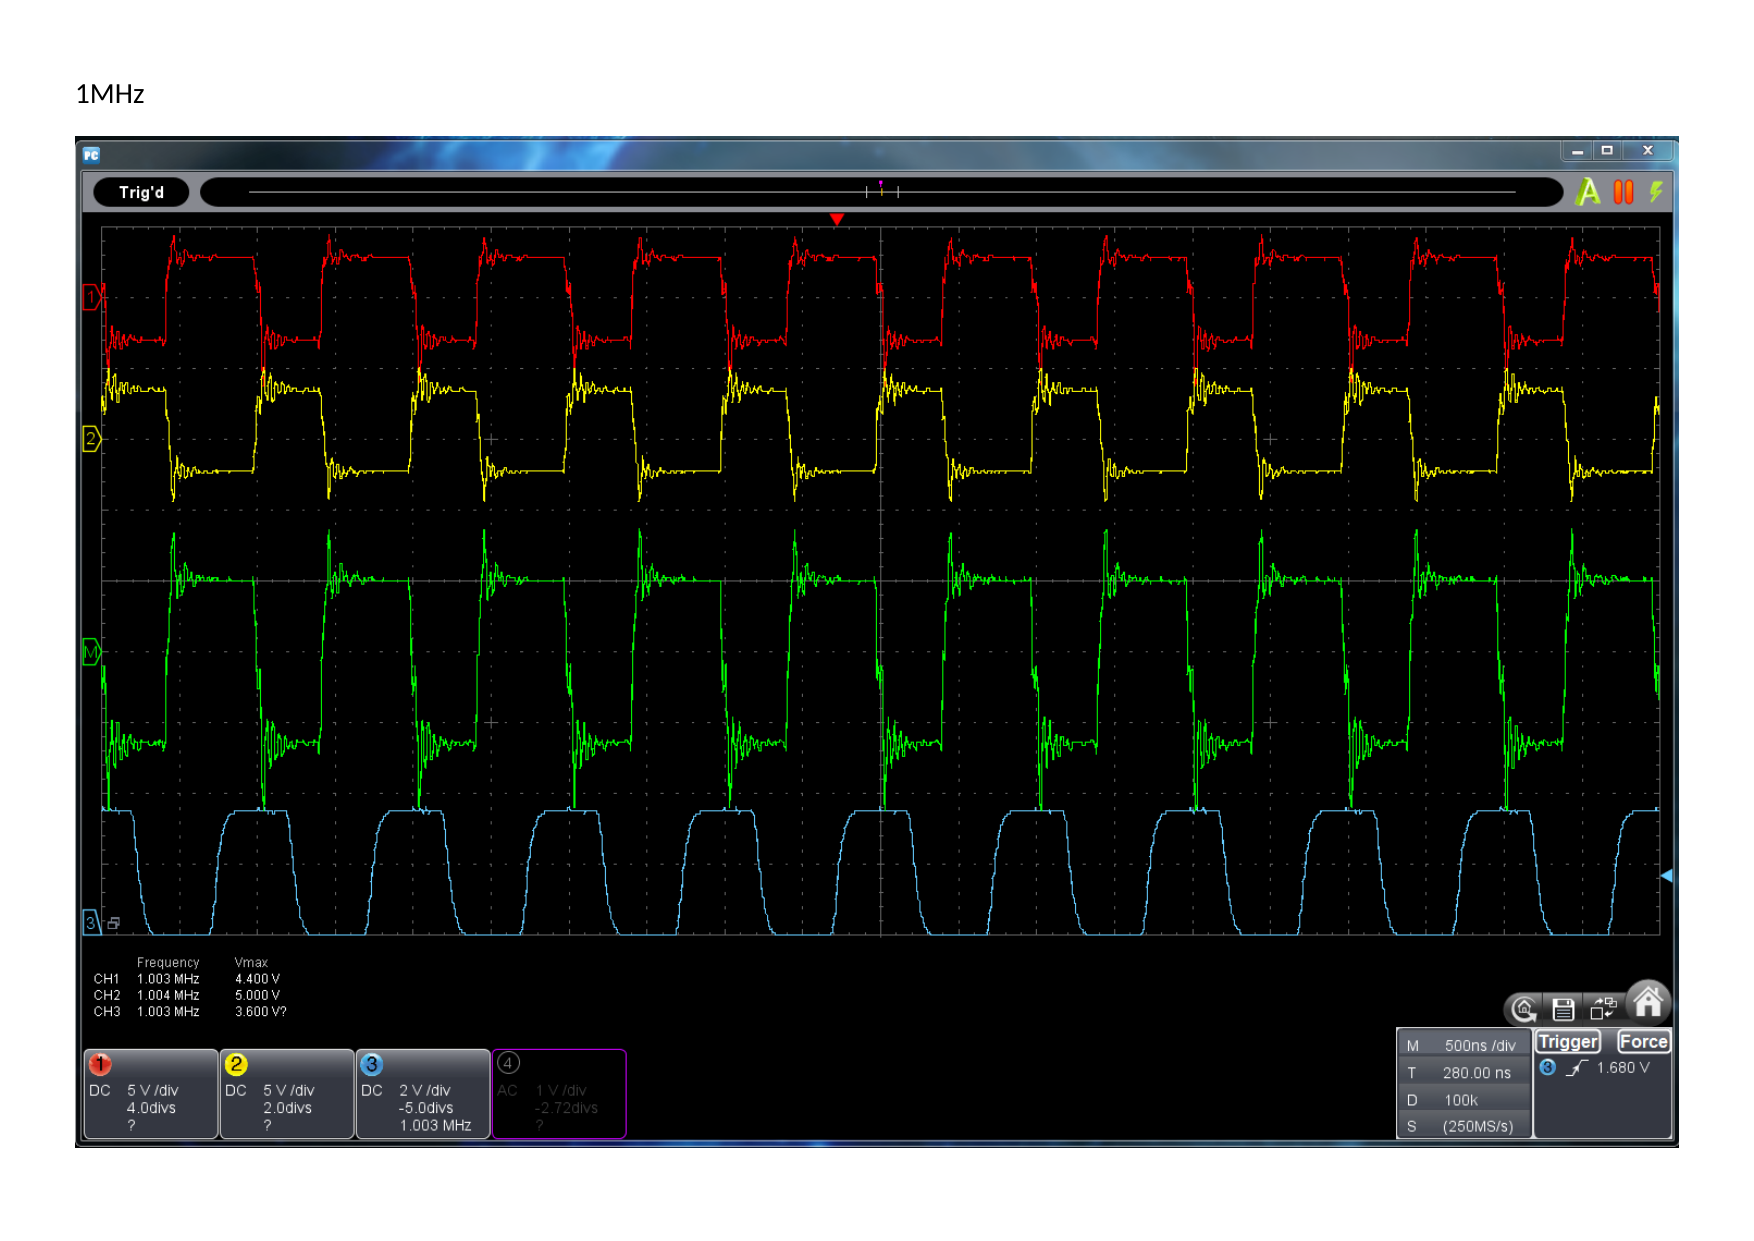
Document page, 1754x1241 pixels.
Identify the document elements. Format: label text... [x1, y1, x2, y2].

picture [75, 136, 1679, 1148]
text 1MHz [75, 75, 1679, 111]
